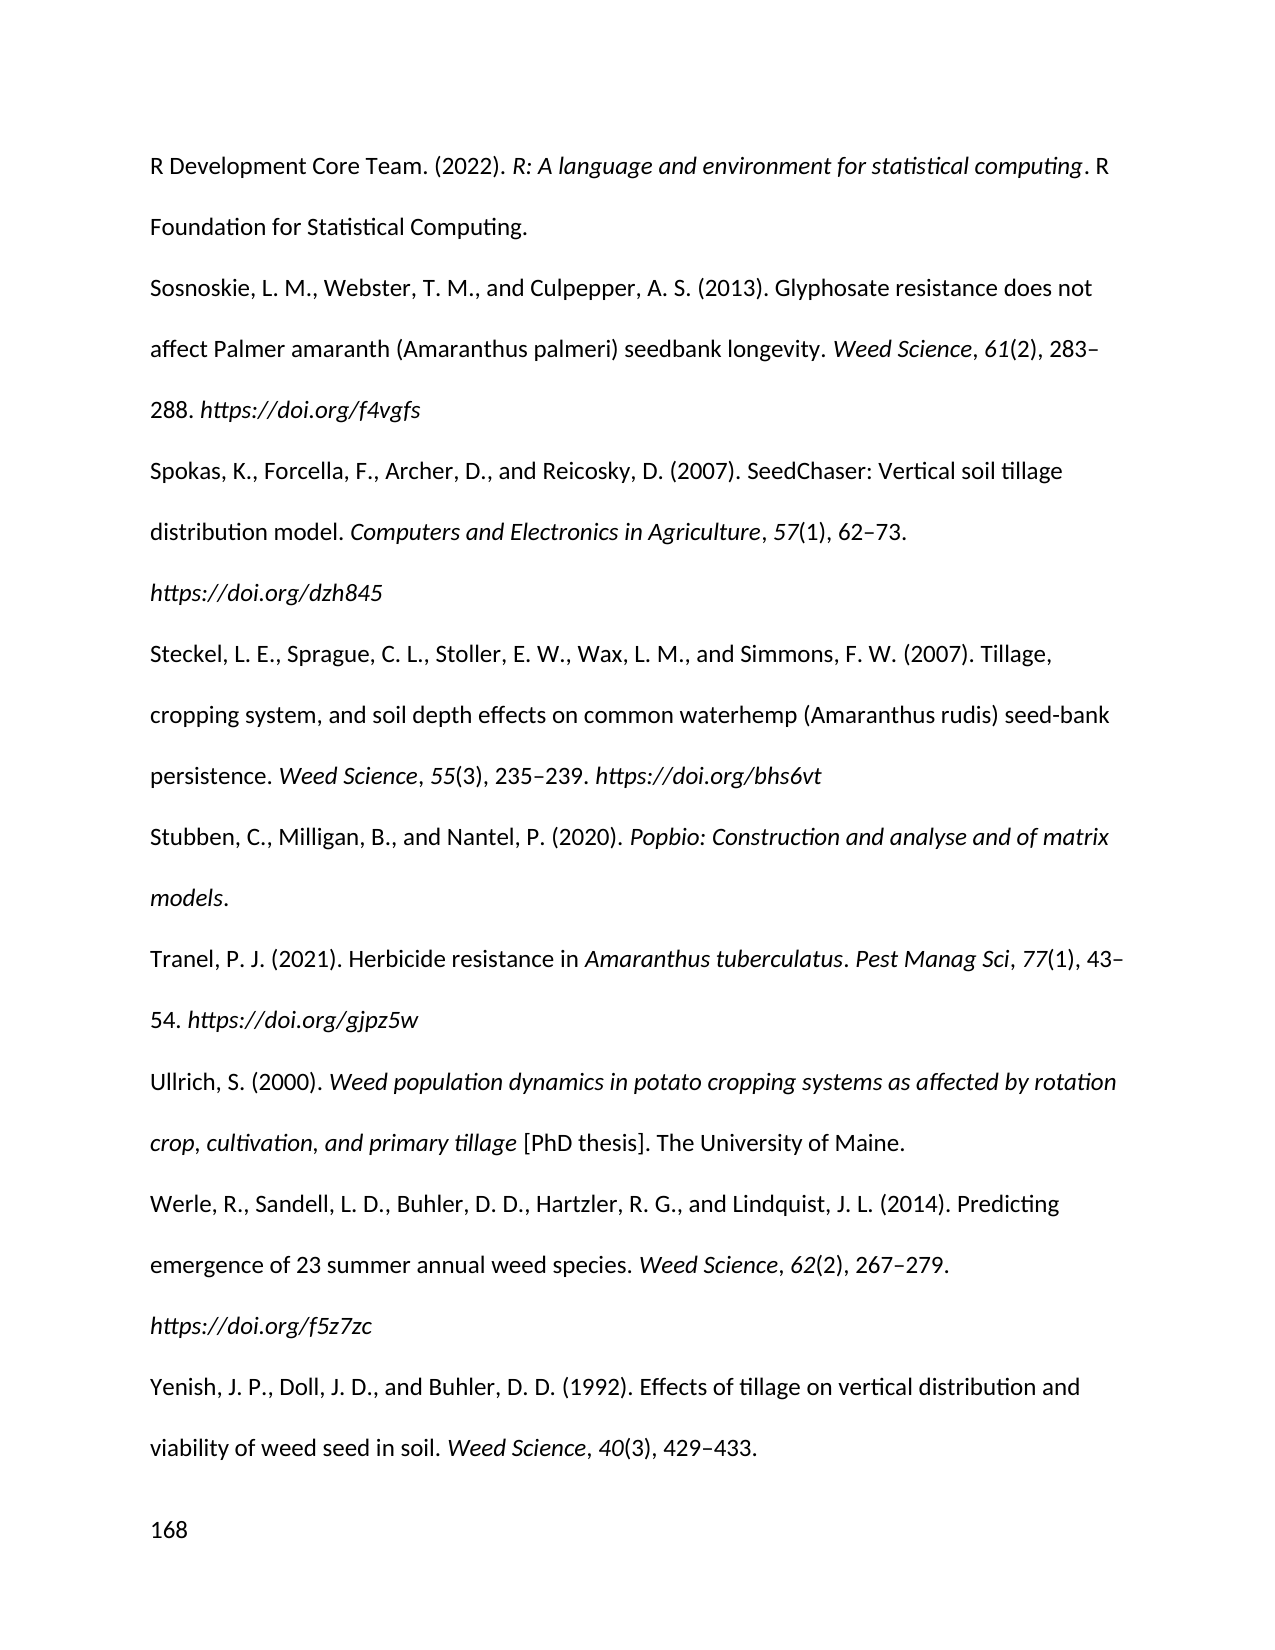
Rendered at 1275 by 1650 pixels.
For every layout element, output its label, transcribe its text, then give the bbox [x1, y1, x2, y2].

text Tranel, P. J. (2021). Herbicide resistance in Amaranthus tuberculatus. Pest Manag Sci, 77(1), 43–54. https://doi.org/gjpz5w [150, 943, 1125, 1035]
text Werle, R., Sandell, L. D., Buhler, D. D., Hartzler, R. G., and Lindquist, J. L. (2014). Predicting emergence of 23 summer annual weed species. Weed Science, 62(2), 267–279. https://doi.org/f5z7zc [150, 1188, 1125, 1340]
text Stubben, C., Milligan, B., and Nantel, P. (2020). Popbio: Construction and analyse and of matrix models. [150, 821, 1125, 913]
text Steckel, L. E., Sprague, C. L., Stoller, E. W., Wax, L. M., and Simmons, F. W. (2007). Tillage, cropping system, and soil depth effects on common waterhemp (Amaranthus rudis) seed-bank persistence. Weed Science, 55(3), 235–239. https://doi.org/bhs6vt [150, 638, 1125, 791]
text Yenish, J. P., Doll, J. D., and Buhler, D. D. (1992). Effects of tillage on vertical distribution and viability of weed seed in soil. Weed Science, 40(3), 429–433. [150, 1371, 1125, 1462]
text R Development Core Team. (2022). R: A language and environment for statistical computing. R Foundation for Statistical Computing. [150, 150, 1125, 242]
text Spokas, K., Forcella, F., Archer, D., and Reicosky, D. (2007). SeedChaser: Vertical soil tillage distribution model. Computers and Electronics in Agriculture, 57(1), 62–73. https://doi.org/dzh845 [150, 455, 1125, 608]
text Sosnoskie, L. M., Webster, T. M., and Culpepper, A. S. (2013). Glyphosate resistance does not affect Palmer amaranth (Amaranthus palmeri) seedbank longevity. Weed Science, 61(2), 283–288. https://doi.org/f4vgfs [150, 272, 1125, 425]
text Ullrich, S. (2000). Weed population dynamics in potato cropping systems as affected by rotation crop, cultivation, and primary tillage [PhD thesis]. The University of Maine. [150, 1066, 1125, 1157]
